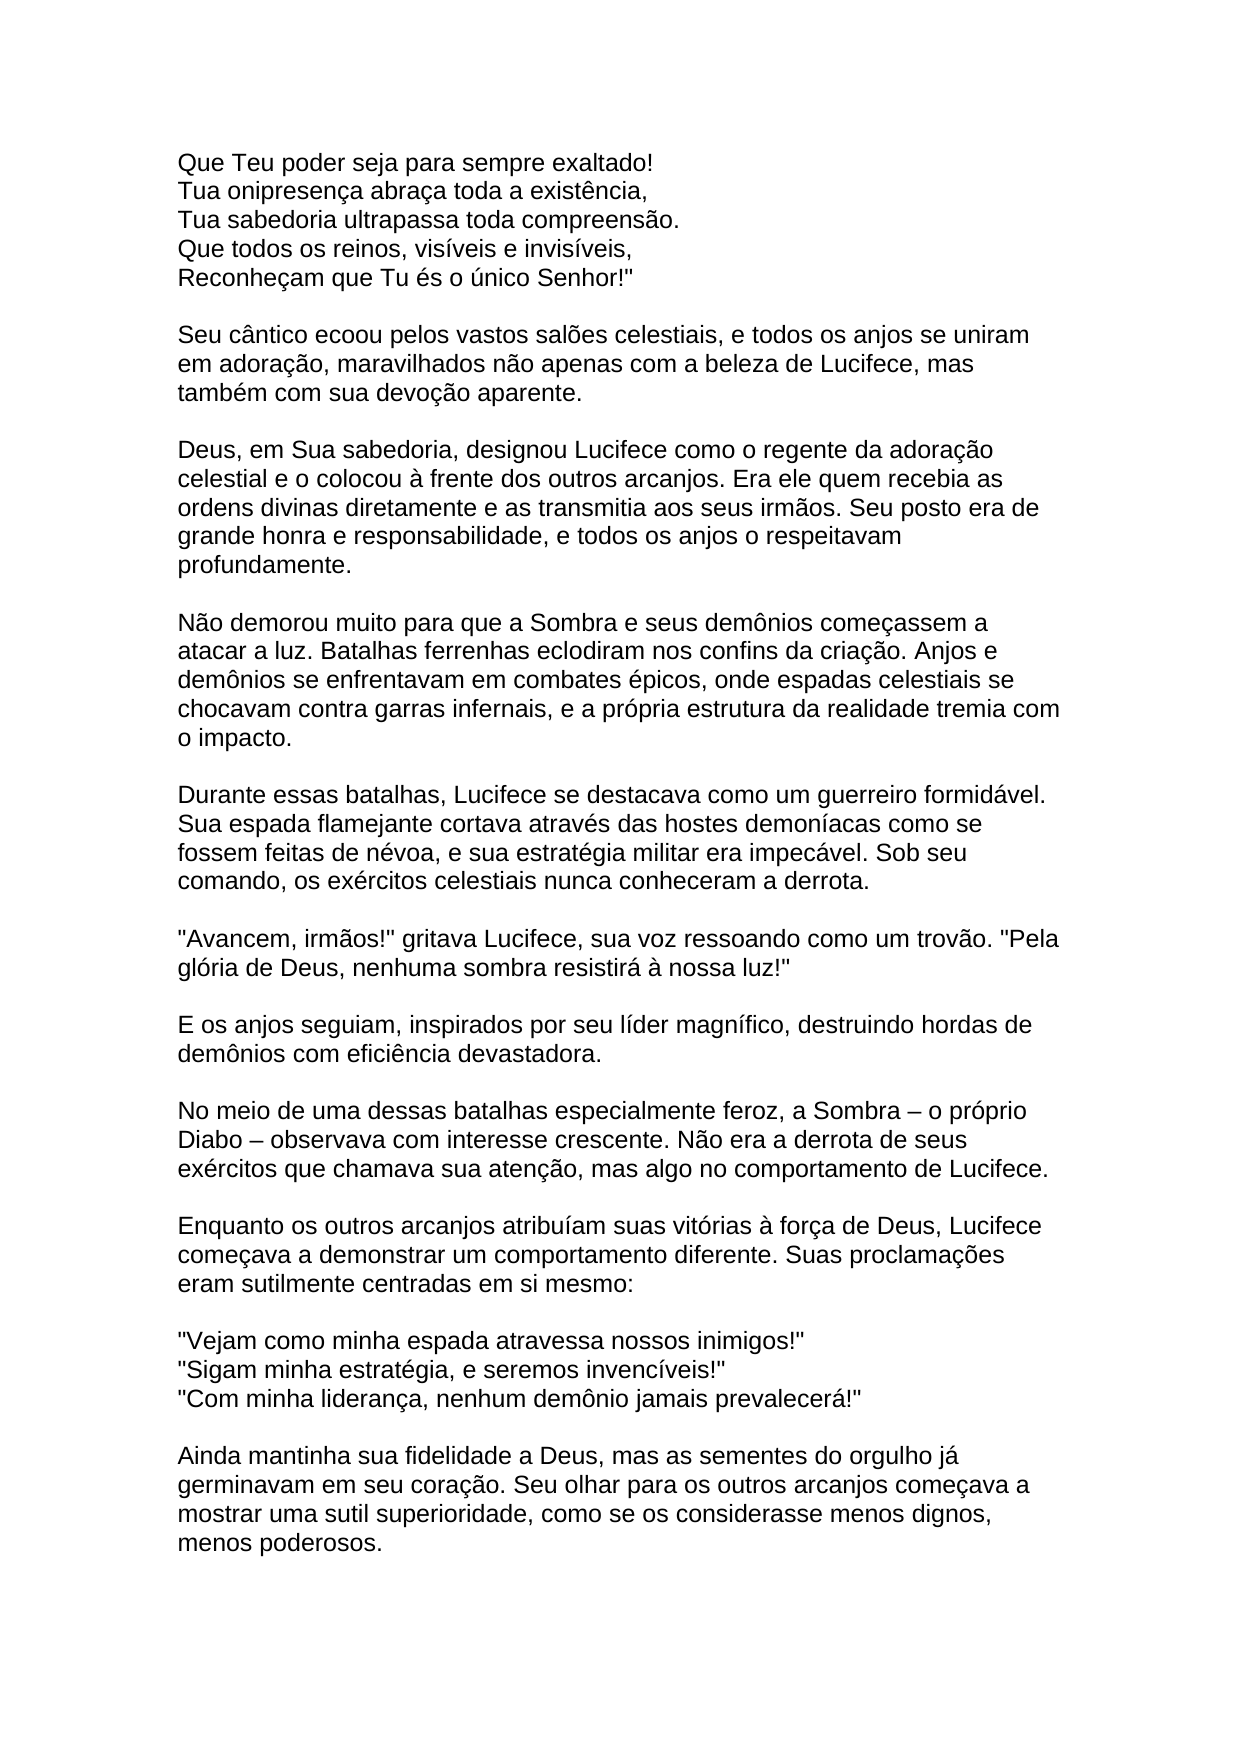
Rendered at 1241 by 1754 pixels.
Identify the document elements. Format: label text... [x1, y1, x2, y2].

text Durante essas batalhas, Lucifece se destacava como um guerreiro formidável. Sua espada flamejante cortava através das hostes demoníacas como se fossem feitas de névoa, e sua estratégia militar era impecável. Sob seu comando, os exércitos celestiais nunca conheceram a derrota. [177, 780, 1063, 895]
text Que todos os reinos, visíveis e invisíveis, [177, 234, 1063, 263]
text Deus, em Sua sabedoria, designou Lucifece como o regente da adoração celestial e o colocou à frente dos outros arcanjos. Era ele quem recebia as ordens divinas diretamente e as transmitia aos seus irmãos. Seu posto era de grande honra e responsabilidade, e todos os anjos o respeitavam profundamente. [177, 435, 1063, 579]
text "Sigam minha estratégia, e seremos invencíveis!" [177, 1355, 1063, 1384]
text "Vejam como minha espada atravessa nossos inimigos!" [177, 1326, 1063, 1355]
text Tua onipresença abraça toda a existência, [177, 176, 1063, 205]
text Seu cântico ecoou pelos vastos salões celestiais, e todos os anjos se uniram em adoração, maravilhados não apenas com a beleza de Lucifece, mas também com sua devoção aparente. [177, 320, 1063, 406]
text Que Teu poder seja para sempre exaltado! [177, 148, 1063, 176]
text "Avancem, irmãos!" gritava Lucifece, sua voz ressoando como um trovão. "Pela glória de Deus, nenhuma sombra resistirá à nossa luz!" [177, 924, 1063, 981]
text Tua sabedoria ultrapassa toda compreensão. [177, 205, 1063, 234]
text "Com minha liderança, nenhum demônio jamais prevalecerá!" [177, 1384, 1063, 1413]
text Enquanto os outros arcanjos atribuíam suas vitórias à força de Deus, Lucifece começava a demonstrar um comportamento diferente. Suas proclamações eram sutilmente centradas em si mesmo: [177, 1211, 1063, 1298]
text No meio de uma dessas batalhas especialmente feroz, a Sombra – o próprio Diabo – observava com interesse crescente. Não era a derrota de seus exércitos que chamava sua atenção, mas algo no comportamento de Lucifece. [177, 1096, 1063, 1183]
text Ainda mantinha sua fidelidade a Deus, mas as sementes do orgulho já germinavam em seu coração. Seu olhar para os outros arcanjos começava a mostrar uma sutil superioridade, como se os considerasse menos dignos, menos poderosos. [177, 1441, 1063, 1556]
text E os anjos seguiam, inspirados por seu líder magnífico, destruindo hordas de demônios com eficiência devastadora. [177, 1010, 1063, 1068]
text Reconheçam que Tu és o único Senhor!" [177, 263, 1063, 291]
text Não demorou muito para que a Sombra e seus demônios começassem a atacar a luz. Batalhas ferrenhas eclodiram nos confins da criação. Anjos e demônios se enfrentavam em combates épicos, onde espadas celestiais se chocavam contra garras infernais, e a própria estrutura da realidade tremia com o impacto. [177, 608, 1063, 751]
